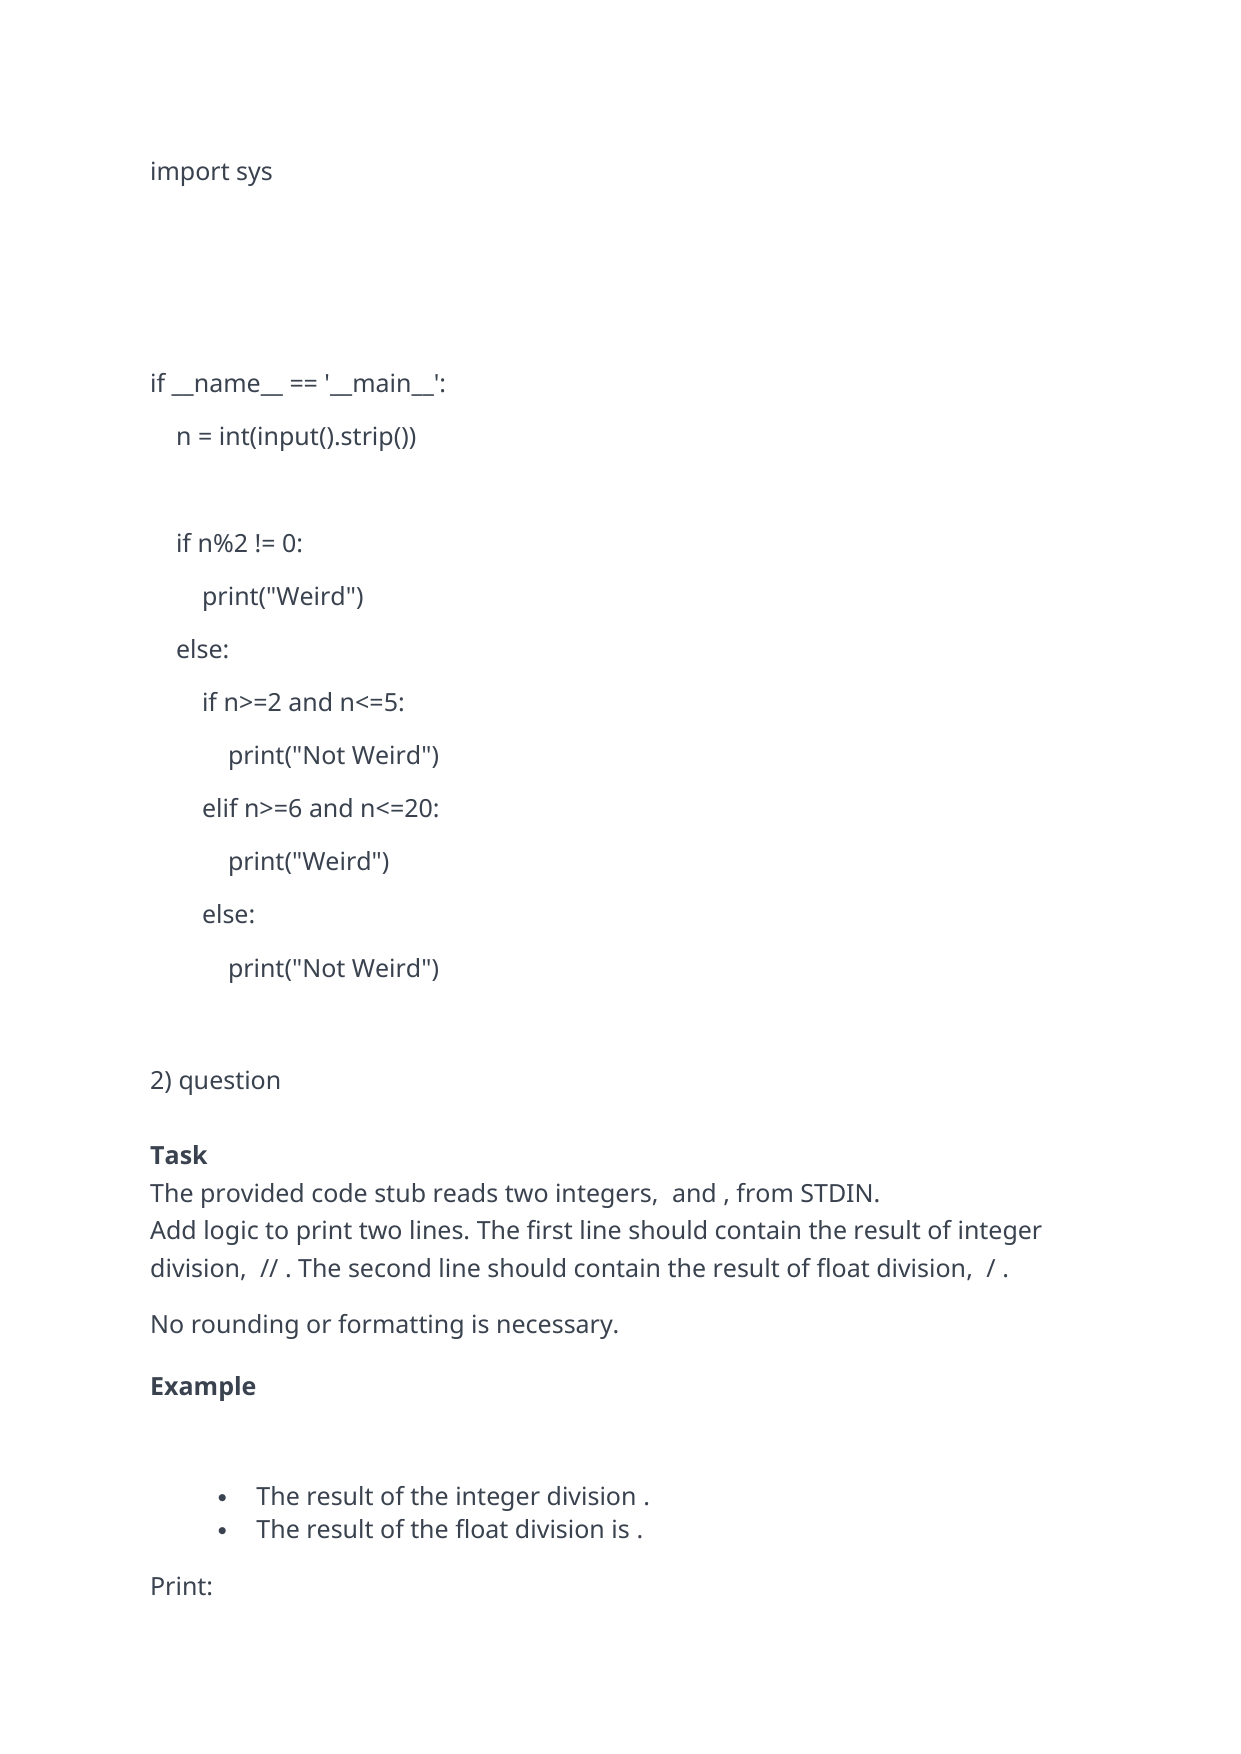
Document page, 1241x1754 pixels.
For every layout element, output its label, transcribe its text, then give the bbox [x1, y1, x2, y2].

text print("Weird") [150, 841, 1090, 878]
list The result of the float division is . [219, 1512, 1090, 1546]
text elif n>=6 and n<=20: [150, 787, 1090, 825]
text import sys [150, 150, 1090, 187]
text if __name__ == '__main__': [150, 362, 1090, 400]
text print("Weird") [150, 575, 1090, 612]
list The result of the integer division . [219, 1478, 1090, 1512]
text n = int(input().strip()) [150, 416, 1090, 453]
text if n%2 != 0: [150, 522, 1090, 559]
text Print: [150, 1565, 1090, 1602]
text Example [150, 1366, 1090, 1478]
text Add logic to print two lines. The first line should contain the result of integer division, // . The second line should contain the result of float division, / . [150, 1209, 1090, 1284]
text else: [150, 894, 1090, 931]
text if n>=2 and n<=5: [150, 681, 1090, 719]
text print("Not Weird") [150, 734, 1090, 772]
text No rounding or formatting is necessary. [150, 1303, 1090, 1341]
text else: [150, 628, 1090, 666]
text print("Not Weird") 2) question Task The provided code stub reads two integers, and , from STDIN. [150, 947, 1090, 1209]
